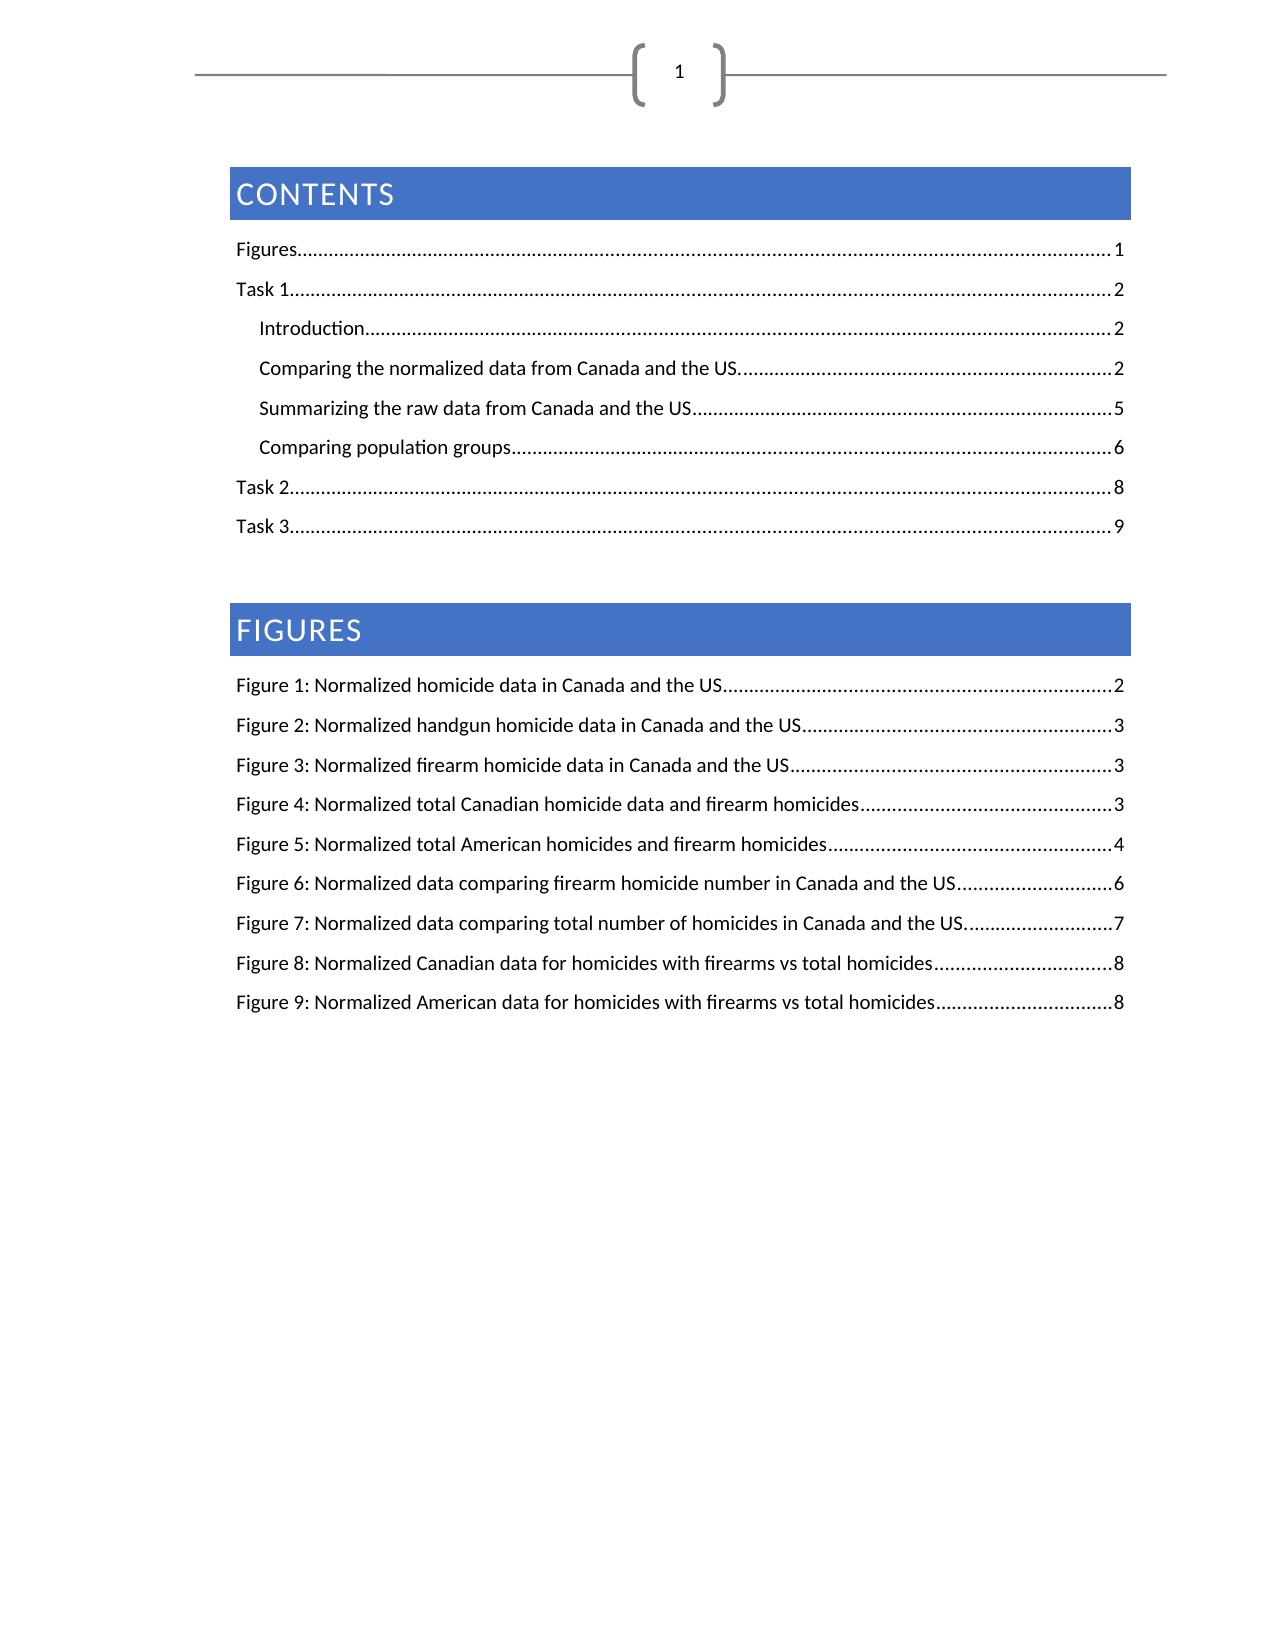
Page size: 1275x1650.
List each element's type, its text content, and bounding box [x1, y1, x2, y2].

text Figure 2: Normalized handgun homicide data in Canada and the US 3 [236, 712, 1125, 738]
text Figure 7: Normalized data comparing total number of homicides in Canada and the US. 7 [236, 910, 1125, 936]
text Figure 5: Normalized total American homicides and firearm homicides 4 [236, 831, 1125, 856]
text Figure 8: Normalized Canadian data for homicides with firearms vs total homicides 8 [236, 950, 1125, 975]
text Figure 9: Normalized American data for homicides with firearms vs total homicides 8 [236, 989, 1125, 1015]
text Figure 3: Normalized firearm homicide data in Canada and the US 3 [236, 752, 1125, 777]
subtitle Figures [236, 609, 1125, 650]
text Figure 6: Normalized data comparing firearm homicide number in Canada and the US 6 [236, 871, 1125, 896]
text Figure 4: Normalized total Canadian homicide data and firearm homicides 3 [236, 791, 1125, 817]
text Figure 1: Normalized homicide data in Canada and the US 2 [236, 673, 1125, 698]
